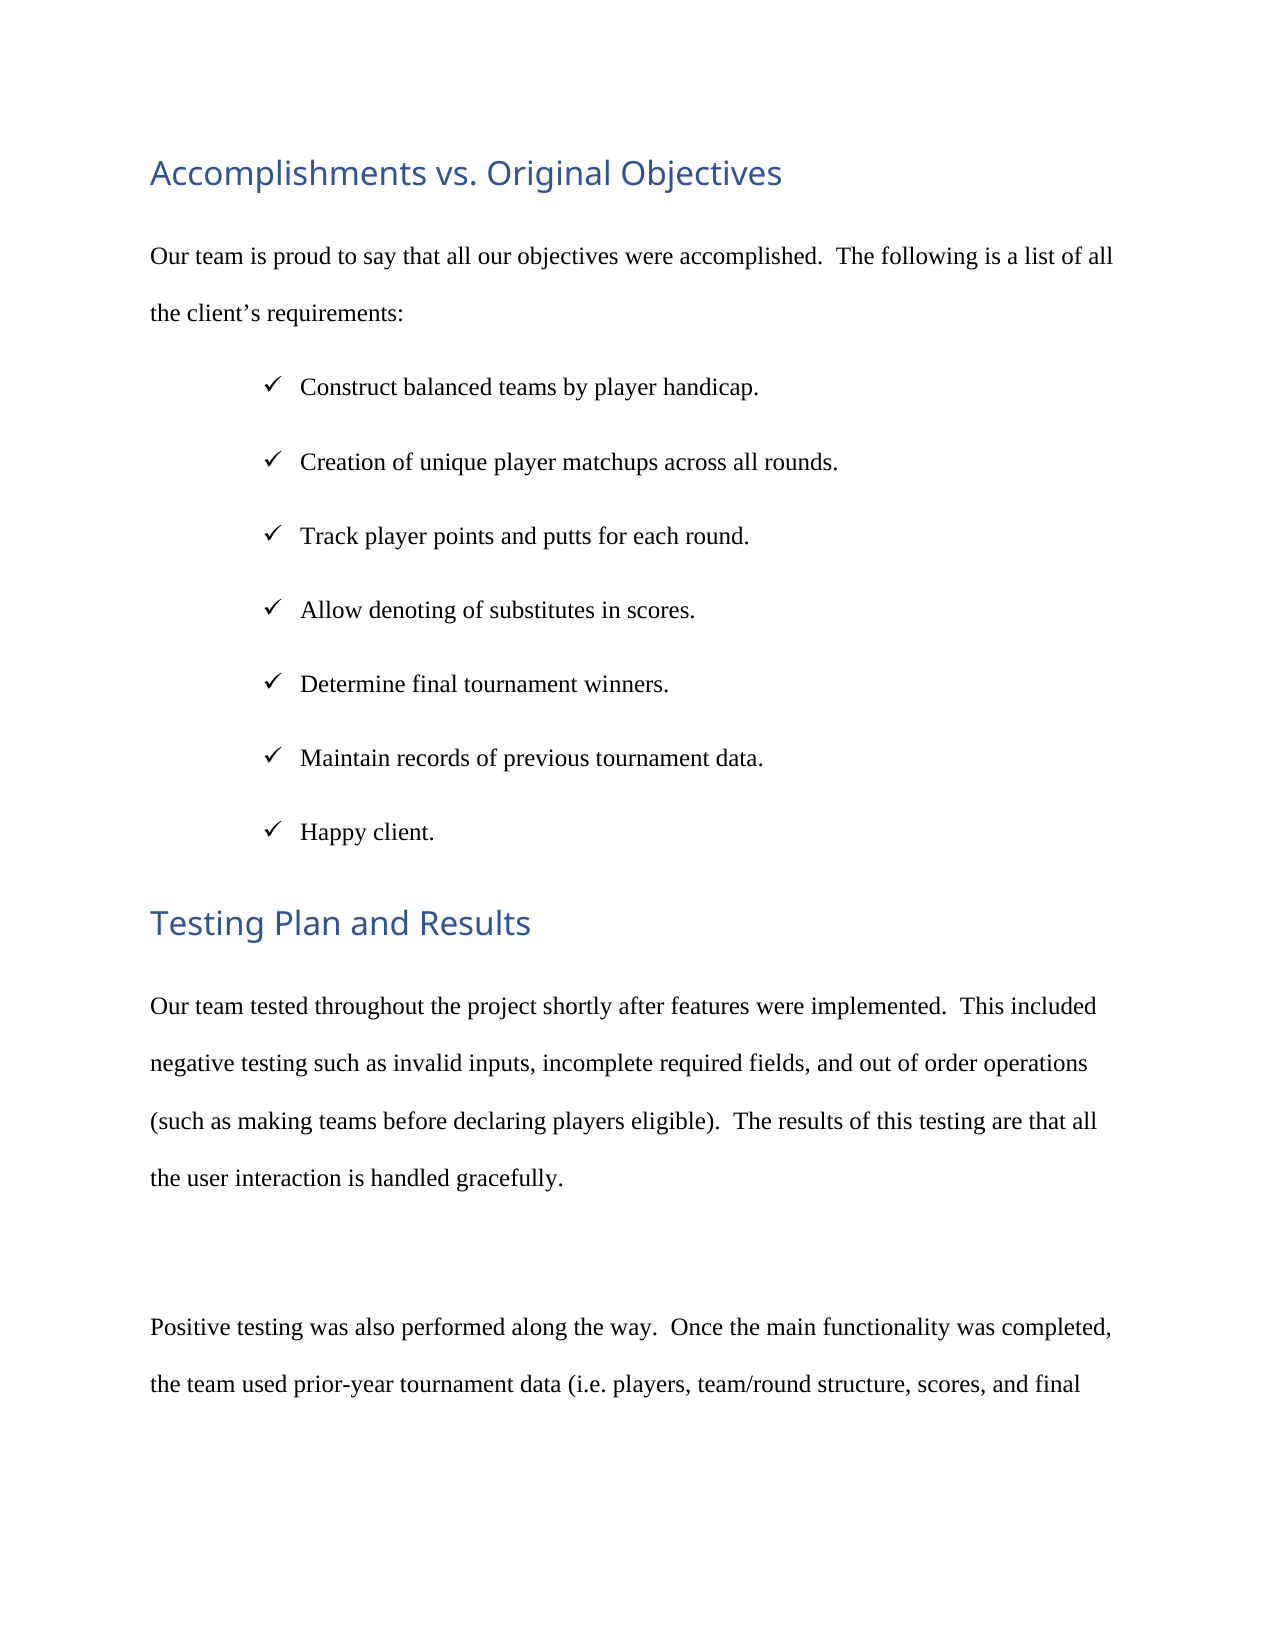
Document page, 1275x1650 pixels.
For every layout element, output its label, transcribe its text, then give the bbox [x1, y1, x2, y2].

text Our team is proud to say that all our objectives were accomplished. The following is a list of all the client’s requirements: [150, 241, 1125, 327]
list Creation of unique player matchups across all rounds. [262, 447, 1125, 475]
list Maintain records of previous tournament data. [262, 743, 1125, 772]
subtitle Accomplishments vs. Original Objectives [150, 150, 1125, 195]
text Our team tested throughout the project shortly after features were implemented. This included negative testing such as invalid inputs, incomplete required fields, and out of order operations (such as making teams before declaring players eligible). The results of this testing are that all the user interaction is handled gracefully. [150, 991, 1125, 1192]
list Construct balanced teams by player handicap. [262, 372, 1125, 401]
list Happy client. [262, 817, 1125, 846]
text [150, 1312, 1125, 1398]
list Allow denoting of substitutes in scores. [262, 595, 1125, 624]
list Track player points and putts for each round. [262, 521, 1125, 549]
list Determine final tournament winners. [262, 669, 1125, 698]
subtitle Testing Plan and Results [150, 900, 1125, 945]
